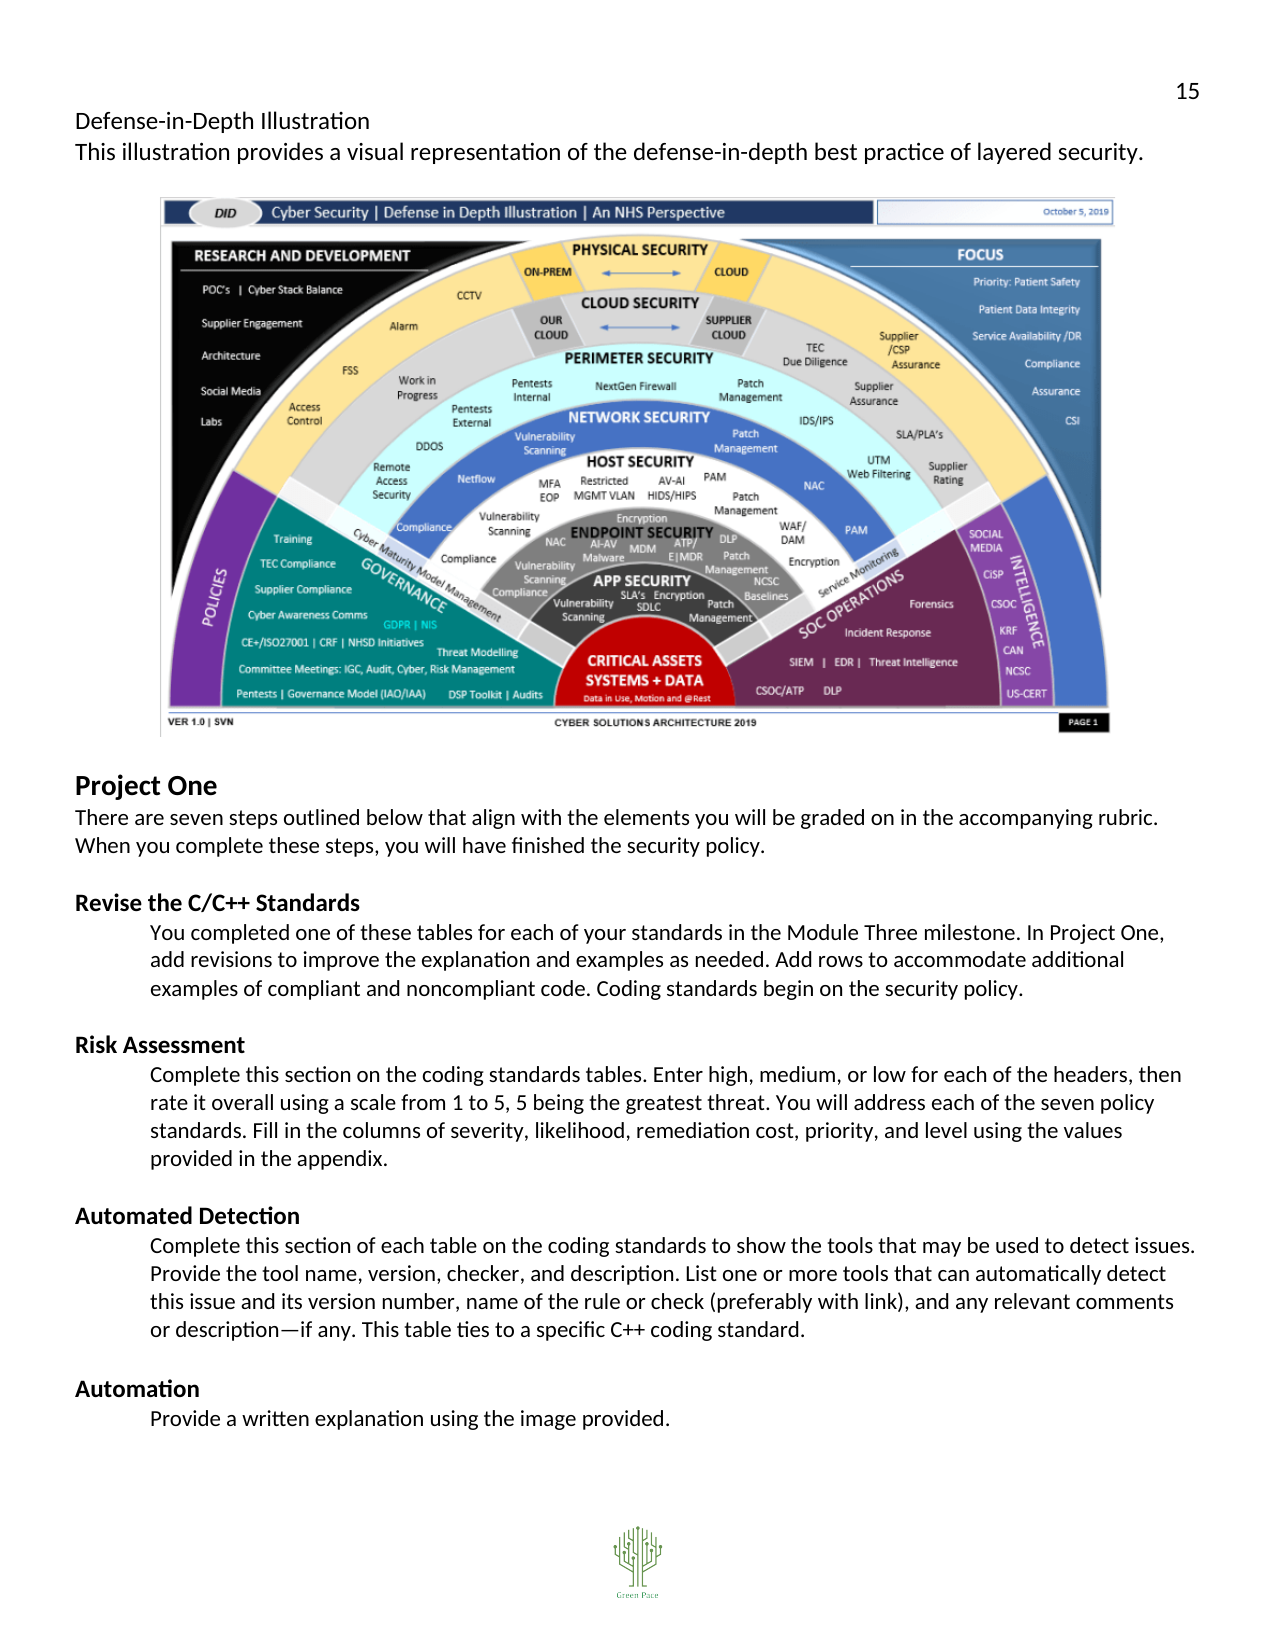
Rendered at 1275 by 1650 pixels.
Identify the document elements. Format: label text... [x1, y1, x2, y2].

text Defense-in-Depth Illustration [75, 106, 1200, 136]
subtitle Automation [75, 1373, 1200, 1404]
picture [159, 197, 1116, 737]
text There are seven steps outlined below that align with the elements you will be graded on in the accompanying rubric. When you complete these steps, you will have finished the security policy. [75, 803, 1200, 859]
text Complete this section of each table on the coding standards to show the tools that may be used to detect issues. Provide the tool name, version, checker, and description. List one or more tools that can automatically detect this issue and its version number, name of the rule or check (preferably with link), and any relevant comments or description—if any. This table ties to a specific C++ coding standard. [150, 1231, 1200, 1343]
subtitle Risk Assessment [75, 1030, 1200, 1060]
picture [605, 1521, 670, 1606]
subtitle Revise the C/C++ Standards [75, 887, 1200, 918]
subtitle Automated Detection [75, 1200, 1200, 1231]
subtitle Project One [75, 767, 1200, 803]
text This illustration provides a visual representation of the defense-in-depth best practice of layered security. [75, 136, 1200, 167]
text Complete this section on the coding standards tables. Enter high, medium, or low for each of the headers, then rate it overall using a scale from 1 to 5, 5 being the greatest threat. You will address each of the seven policy standards. Fill in the columns of severity, likelihood, remediation cost, priority, and level using the values provided in the appendix. [150, 1060, 1200, 1172]
text Provide a written explanation using the image provided. [150, 1404, 1200, 1432]
text You completed one of these tables for each of your standards in the Module Three milestone. In Project One, add revisions to improve the explanation and examples as needed. Add rows to accommodate additional examples of compliant and noncompliant code. Coding standards begin on the security policy. [150, 918, 1200, 1002]
